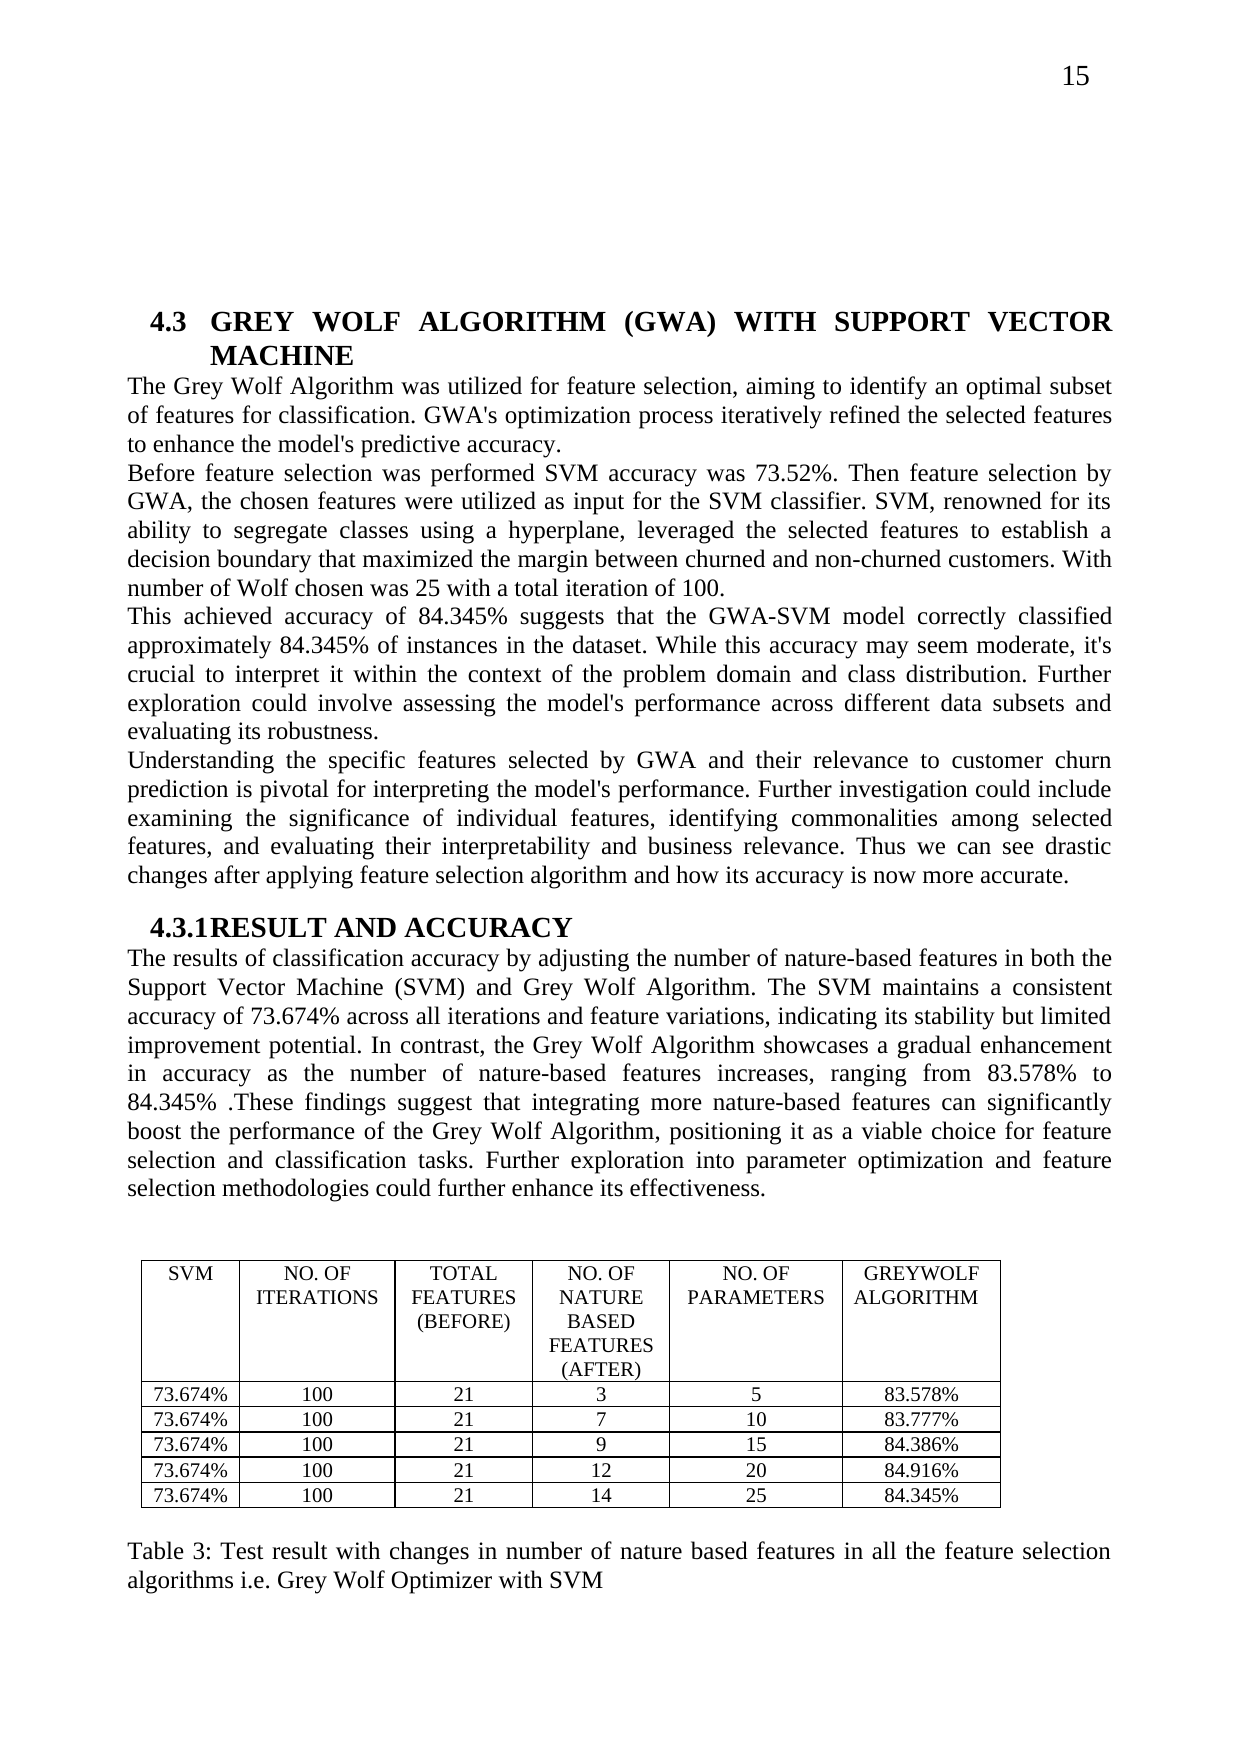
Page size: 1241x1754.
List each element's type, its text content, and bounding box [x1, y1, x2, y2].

table_header TOTAL FEATURES (BEFORE) [396, 1261, 532, 1381]
subtitle GREY WOLF ALGORITHM (GWA) WITH SUPPORT VECTOR MACHINE [150, 304, 1113, 371]
table_cell 100 [240, 1458, 394, 1482]
text This achieved accuracy of 84.345% suggests that the GWA-SVM model correctly classified approximately 84.345% of instances in the dataset. While this accuracy may seem moderate, it's crucial to interpret it within the context of the problem domain and class distribution. Further exploration could involve assessing the model's performance across different data subsets and evaluating its robustness. [127, 601, 1113, 745]
table_cell 25 [670, 1483, 842, 1507]
table_cell 73.674% [142, 1433, 239, 1456]
table_cell 83.578% [843, 1382, 1000, 1406]
table_cell 15 [670, 1433, 842, 1456]
table_cell 21 [396, 1433, 532, 1456]
table_cell 21 [396, 1407, 532, 1431]
subtitle RESULT AND ACCURACY [150, 910, 1113, 943]
table_cell 73.674% [142, 1407, 239, 1431]
table_header GREYWOLF ALGORITHM [843, 1261, 1000, 1381]
table_cell 21 [396, 1458, 532, 1482]
table_cell 100 [240, 1483, 394, 1507]
table_cell 73.674% [142, 1382, 239, 1406]
table_header NO. OF NATURE BASED FEATURES (AFTER) [533, 1261, 669, 1381]
table_cell 5 [670, 1382, 842, 1406]
table_cell 20 [670, 1458, 842, 1482]
table_cell 100 [240, 1433, 394, 1456]
table_cell 12 [533, 1458, 669, 1482]
text Before feature selection was performed SVM accuracy was 73.52%. Then feature selection by GWA, the chosen features were utilized as input for the SVM classifier. SVM, renowned for its ability to segregate classes using a hyperplane, leveraged the selected features to establish a decision boundary that maximized the margin between churned and non-churned customers. With number of Wolf chosen was 25 with a total iteration of 100. [127, 458, 1113, 601]
table_cell 7 [533, 1407, 669, 1431]
text Understanding the specific features selected by GWA and their relevance to customer churn prediction is pivotal for interpreting the model's performance. Further investigation could include examining the significance of individual features, identifying commonalities among selected features, and evaluating their interpretability and business relevance. Thus we can see drastic changes after applying feature selection algorithm and how its accuracy is now more accurate. [127, 745, 1113, 889]
table_cell 73.674% [142, 1458, 239, 1482]
table_header SVM [142, 1261, 239, 1381]
table_cell 21 [396, 1483, 532, 1507]
text Table 3: Test result with changes in number of nature based features in all the feature selection algorithms i.e. Grey Wolf Optimizer with SVM [127, 1536, 1113, 1594]
table_cell 84.916% [843, 1458, 1000, 1482]
table_header NO. OF PARAMETERS [670, 1261, 842, 1381]
table_cell 83.777% [843, 1407, 1000, 1431]
table_cell 3 [533, 1382, 669, 1406]
table_cell 14 [533, 1483, 669, 1507]
table_cell 100 [240, 1407, 394, 1431]
text The results of classification accuracy by adjusting the number of nature-based features in both the Support Vector Machine (SVM) and Grey Wolf Algorithm. The SVM maintains a consistent accuracy of 73.674% across all iterations and feature variations, indicating its stability but limited improvement potential. In contrast, the Grey Wolf Algorithm showcases a gradual enhancement in accuracy as the number of nature-based features increases, ranging from 83.578% to 84.345% .These findings suggest that integrating more nature-based features can significantly boost the performance of the Grey Wolf Algorithm, positioning it as a viable choice for feature selection and classification tasks. Further exploration into parameter optimization and feature selection methodologies could further enhance its effectiveness. [127, 943, 1113, 1202]
table_cell 9 [533, 1433, 669, 1456]
table_cell 84.345% [843, 1483, 1000, 1507]
text The Grey Wolf Algorithm was utilized for feature selection, aiming to identify an optimal subset of features for classification. GWA's optimization process iteratively refined the selected features to enhance the model's predictive accuracy. [127, 371, 1113, 458]
table_cell 73.674% [142, 1483, 239, 1507]
table_cell 100 [240, 1382, 394, 1406]
table_cell 10 [670, 1407, 842, 1431]
table_header NO. OF ITERATIONS [240, 1261, 394, 1381]
table_cell 21 [396, 1382, 532, 1406]
table_cell 84.386% [843, 1433, 1000, 1456]
